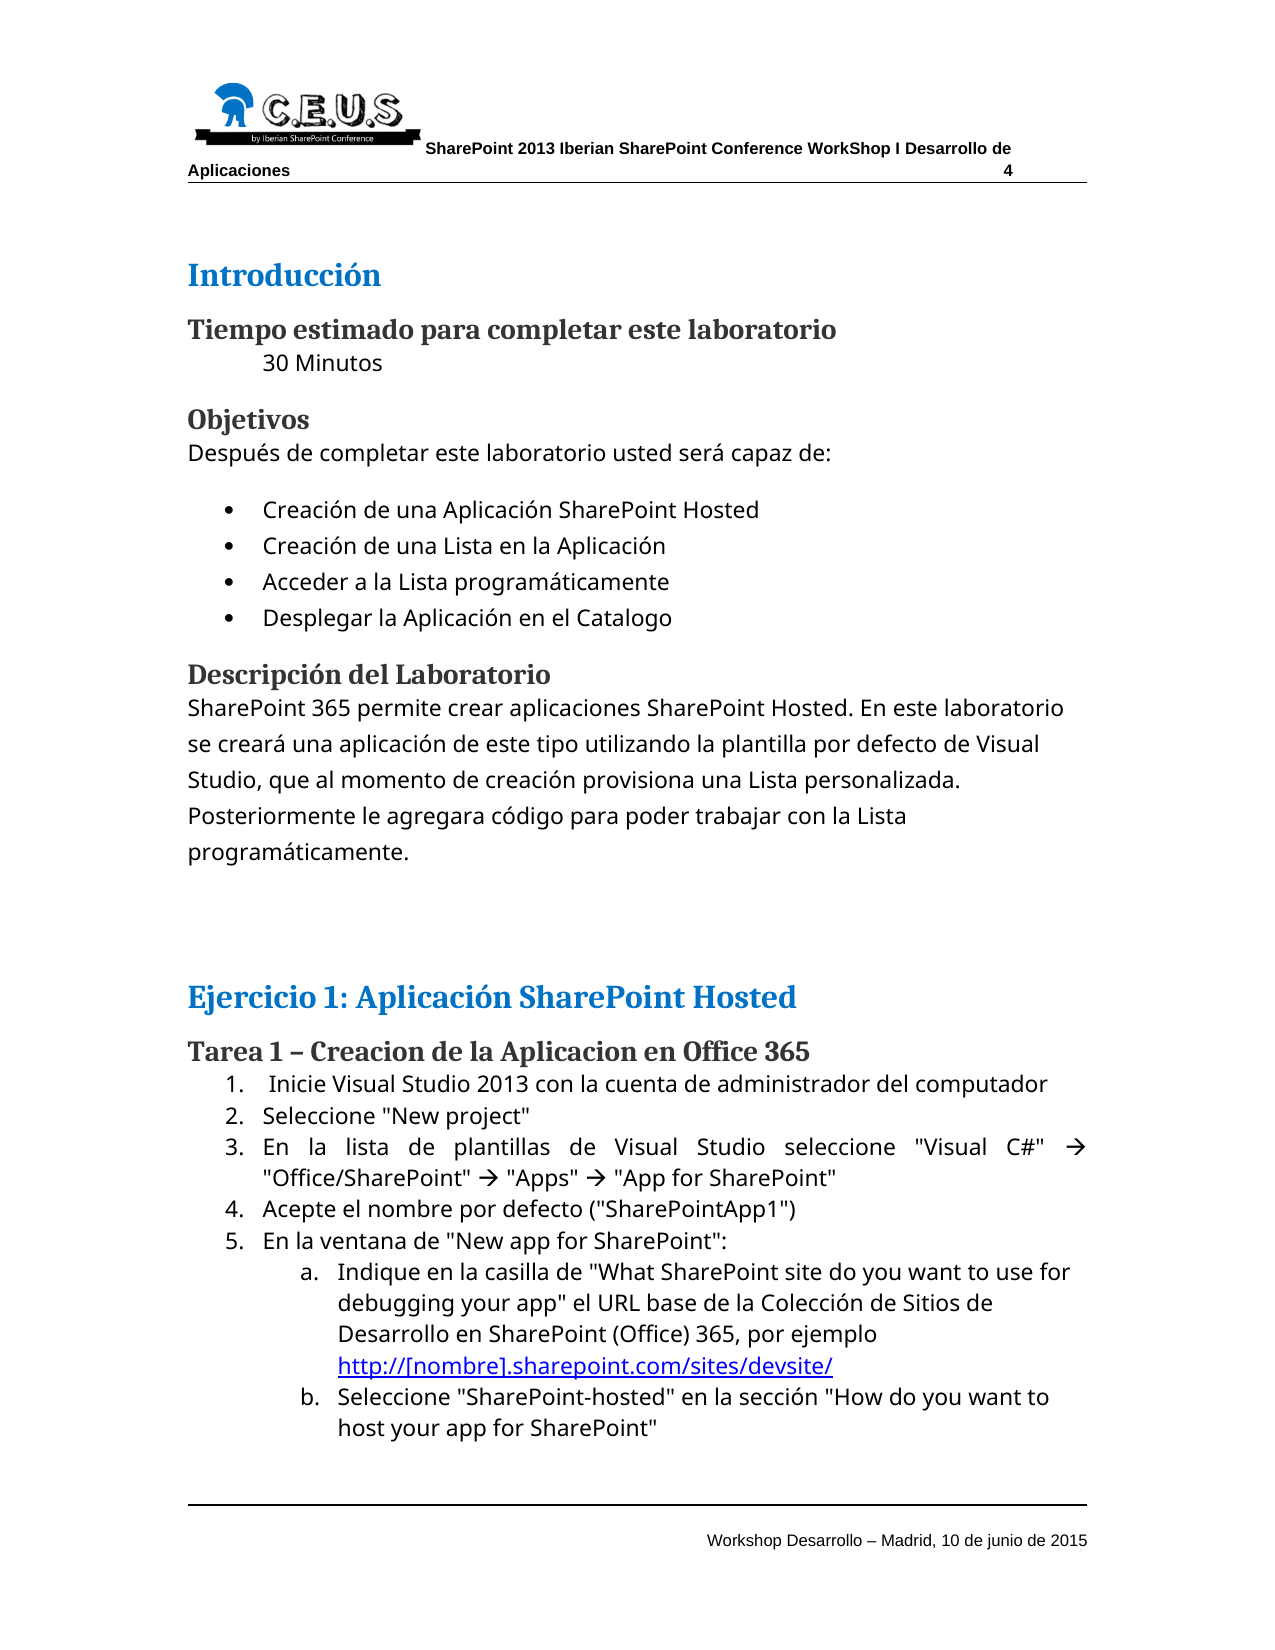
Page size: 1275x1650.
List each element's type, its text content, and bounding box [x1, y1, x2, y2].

list Desplegar la Aplicación en el Catalogo [225, 601, 1087, 633]
list Seleccione "New project" [225, 1099, 1087, 1131]
list Creación de una Lista en la Aplicación [225, 529, 1087, 561]
subtitle Ejercicio 1: Aplicación SharePoint Hosted [187, 978, 1087, 1017]
list Acceder a la Lista programáticamente [225, 566, 1087, 597]
subtitle Objetivos [187, 403, 1087, 437]
subtitle Tiempo estimado para completar este laboratorio [187, 313, 1087, 347]
subtitle Introducción [187, 256, 1087, 295]
list Indique en la casilla de "What SharePoint site do you want to use for debugging your app" el URL base de la Colección de Sitios de Desarrollo en SharePoint (Office) 365, por ejemplo http://[nombre].sharepoint.com/sites/devsite/ [300, 1256, 1087, 1381]
text 30 Minutos [187, 347, 1087, 378]
subtitle Tarea 1 – Creacion de la Aplicacion en Office 365 [187, 1035, 1087, 1068]
list En la lista de plantillas de Visual Studio seleccione "Visual C#" "Office/SharePoint" "Apps" "App for SharePoint" [225, 1131, 1087, 1193]
list Acepte el nombre por defecto ("SharePointApp1") [225, 1193, 1087, 1224]
text SharePoint 365 permite crear aplicaciones SharePoint Hosted. En este laboratorio se creará una aplicación de este tipo utilizando la plantilla por defecto de Visual Studio, que al momento de creación provisiona una Lista personalizada. Posteriormente le agregara código para poder trabajar con la Lista programáticamente. [187, 692, 1087, 867]
subtitle Descripción del Laboratorio [187, 658, 1087, 692]
list Creación de una Aplicación SharePoint Hosted [225, 494, 1087, 525]
text Después de completar este laboratorio usted será capaz de: [187, 437, 1087, 468]
list Inicie Visual Studio 2013 con la cuenta de administrador del computador [225, 1068, 1087, 1099]
list En la ventana de "New app for SharePoint": [225, 1224, 1087, 1256]
picture [187, 75, 426, 155]
list Seleccione "SharePoint-hosted" en la sección "How do you want to host your app for SharePoint" [300, 1381, 1087, 1443]
